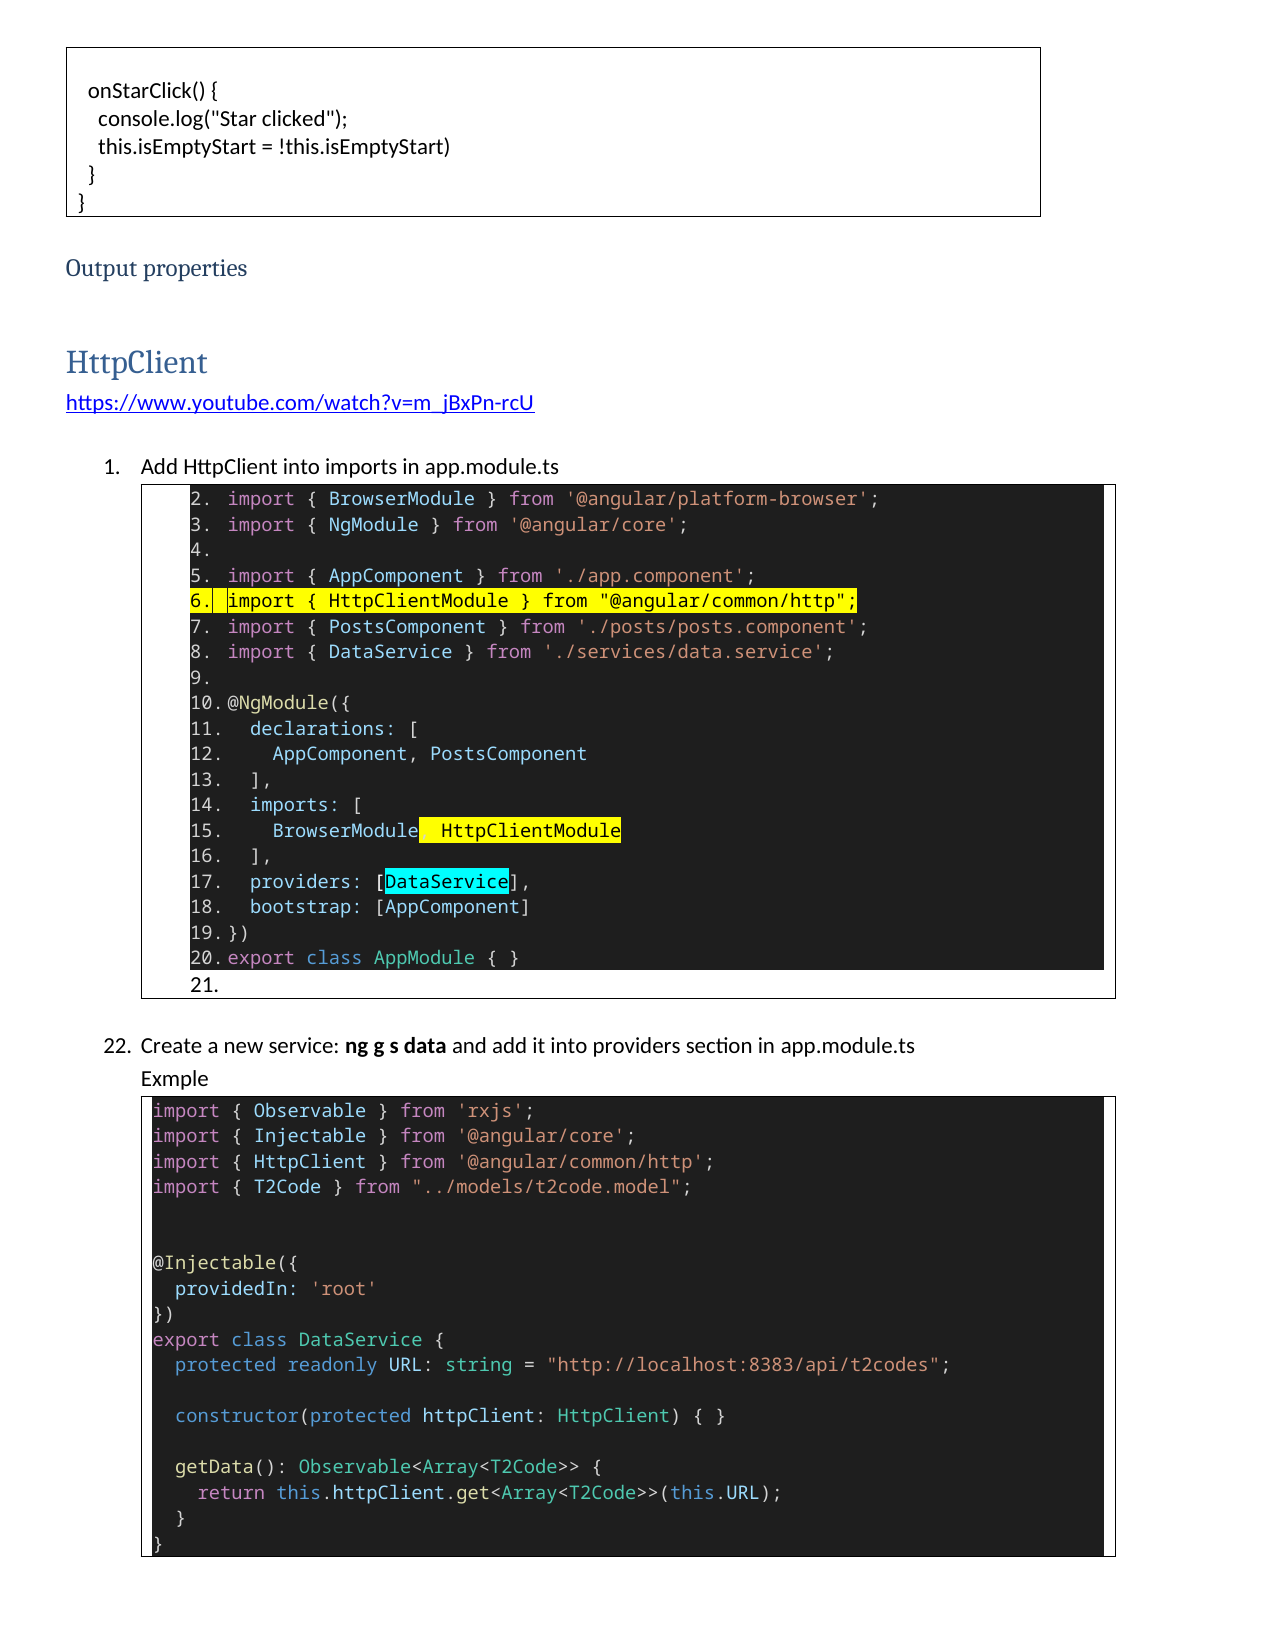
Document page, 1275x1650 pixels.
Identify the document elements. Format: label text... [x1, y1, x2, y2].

table_header import { BrowserModule } from '@angular/platform-browser'; import { NgModule } from '@angular/core'; import { AppComponent } from './app.component'; import { HttpClientModule } from "@angular/common/http"; import { PostsComponent } from './posts/posts.component'; import { DataService } from './services/data.service'; @NgModule({ declarations: [ AppComponent, PostsComponent ], imports: [ BrowserModule, HttpClientModule ], providers: [DataService], bootstrap: [AppComponent] }) export class AppModule { } [142, 485, 1115, 998]
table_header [67, 48, 1040, 216]
subtitle Output properties [66, 253, 1125, 282]
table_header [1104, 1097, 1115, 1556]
list Add HttpClient into imports in app.module.ts [103, 452, 1125, 480]
subtitle HttpClient [66, 344, 1125, 382]
list Exmple [141, 1064, 1125, 1092]
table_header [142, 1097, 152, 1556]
list Create a new service: ng g s data and add it into providers section in app.module.ts [103, 1031, 1125, 1059]
text https://www.youtube.com/watch?v=m_jBxPn-rcU [66, 388, 1125, 416]
